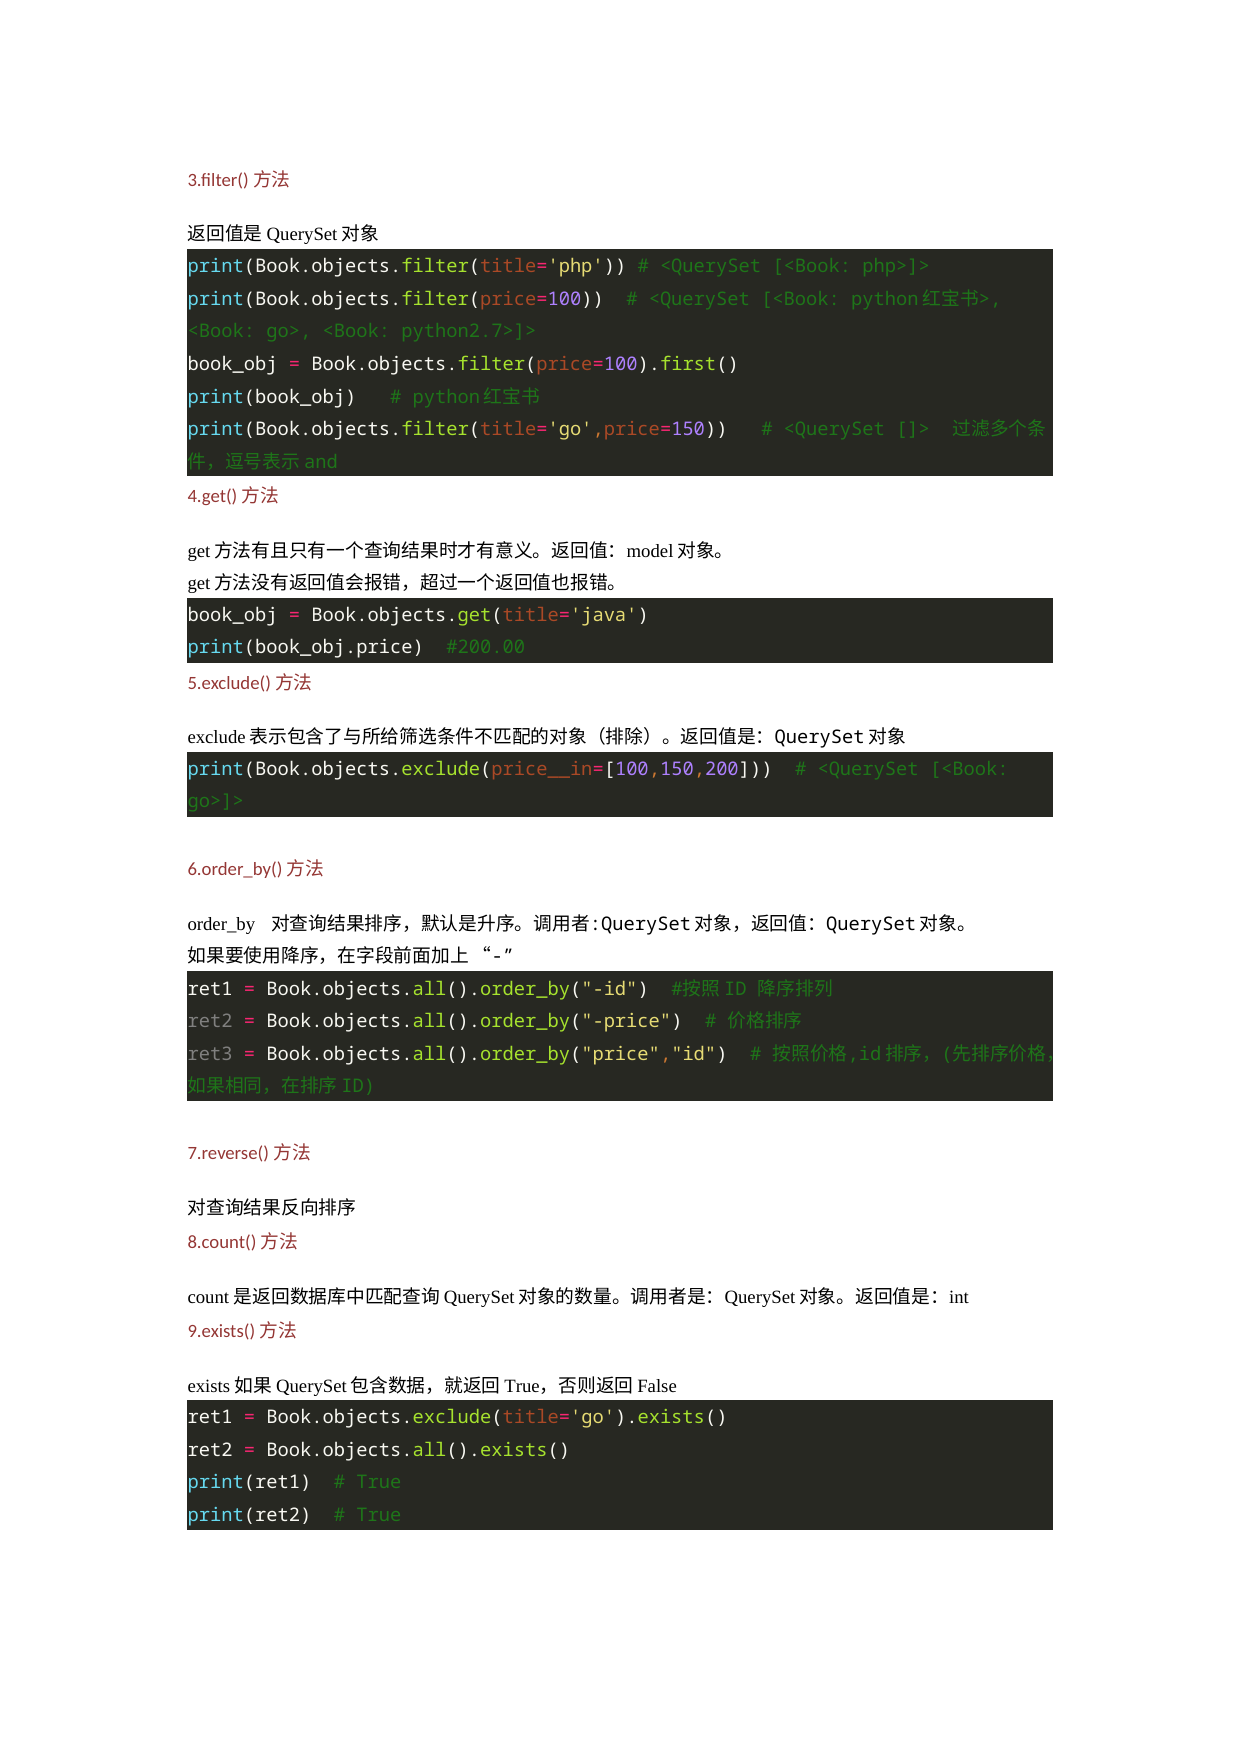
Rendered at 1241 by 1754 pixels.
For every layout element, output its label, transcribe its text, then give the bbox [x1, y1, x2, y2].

text get方法没有返回值会报错，超过一个返回值也报错。 [187, 565, 1053, 598]
text 对查询结果反向排序 [187, 1190, 1053, 1222]
text 如果要使用降序，在字段前面加上 “-” [187, 938, 1053, 971]
text order_by 对查询结果排序，默认是升序。调用者:QuerySet对象，返回值：QuerySet对象。 [187, 906, 1053, 938]
text book_obj = Book.objects.get(title='java') print(book_obj.price) #200.00 [187, 598, 1053, 663]
subtitle 5.exclude() 方法 [187, 665, 1053, 697]
subtitle 7.reverse() 方法 [187, 1135, 1053, 1168]
text exists 如果QuerySet包含数据，就返回True，否则返回False [187, 1368, 1053, 1400]
subtitle 3.filter() 方法 [187, 162, 1053, 194]
text ret1 = Book.objects.exclude(title='go').exists() ret2 = Book.objects.all().exists() print(ret1) # True print(ret2) # True [187, 1400, 1053, 1530]
text get方法有且只有一个查询结果时才有意义。返回值：model对象。 [187, 533, 1053, 565]
subtitle 6.order_by() 方法 [187, 851, 1053, 884]
subtitle 4.get() 方法 [187, 478, 1053, 511]
text 返回值是 QuerySet对象 [187, 216, 1053, 249]
text count 是返回数据库中匹配查询QuerySet对象的数量。调用者是：QuerySet对象。返回值是：int [187, 1279, 1053, 1311]
text ret1 = Book.objects.all().order_by("-id") #按照 ID 降序排列 ret2 = Book.objects.all().order_by("-price") # 价格排序 ret3 = Book.objects.all().order_by("price","id") # 按照价格,id排序，(先排序价格，如果相同，在排序ID) [187, 971, 1053, 1101]
subtitle 8.count() 方法 [187, 1224, 1053, 1257]
subtitle 9.exists() 方法 [187, 1313, 1053, 1346]
text exclude表示包含了与所给筛选条件不匹配的对象（排除）。返回值是：QuerySet对象 [187, 719, 1053, 752]
text print(Book.objects.exclude(price__in=[100,150,200])) # <QuerySet [<Book: go>]> [187, 752, 1053, 817]
